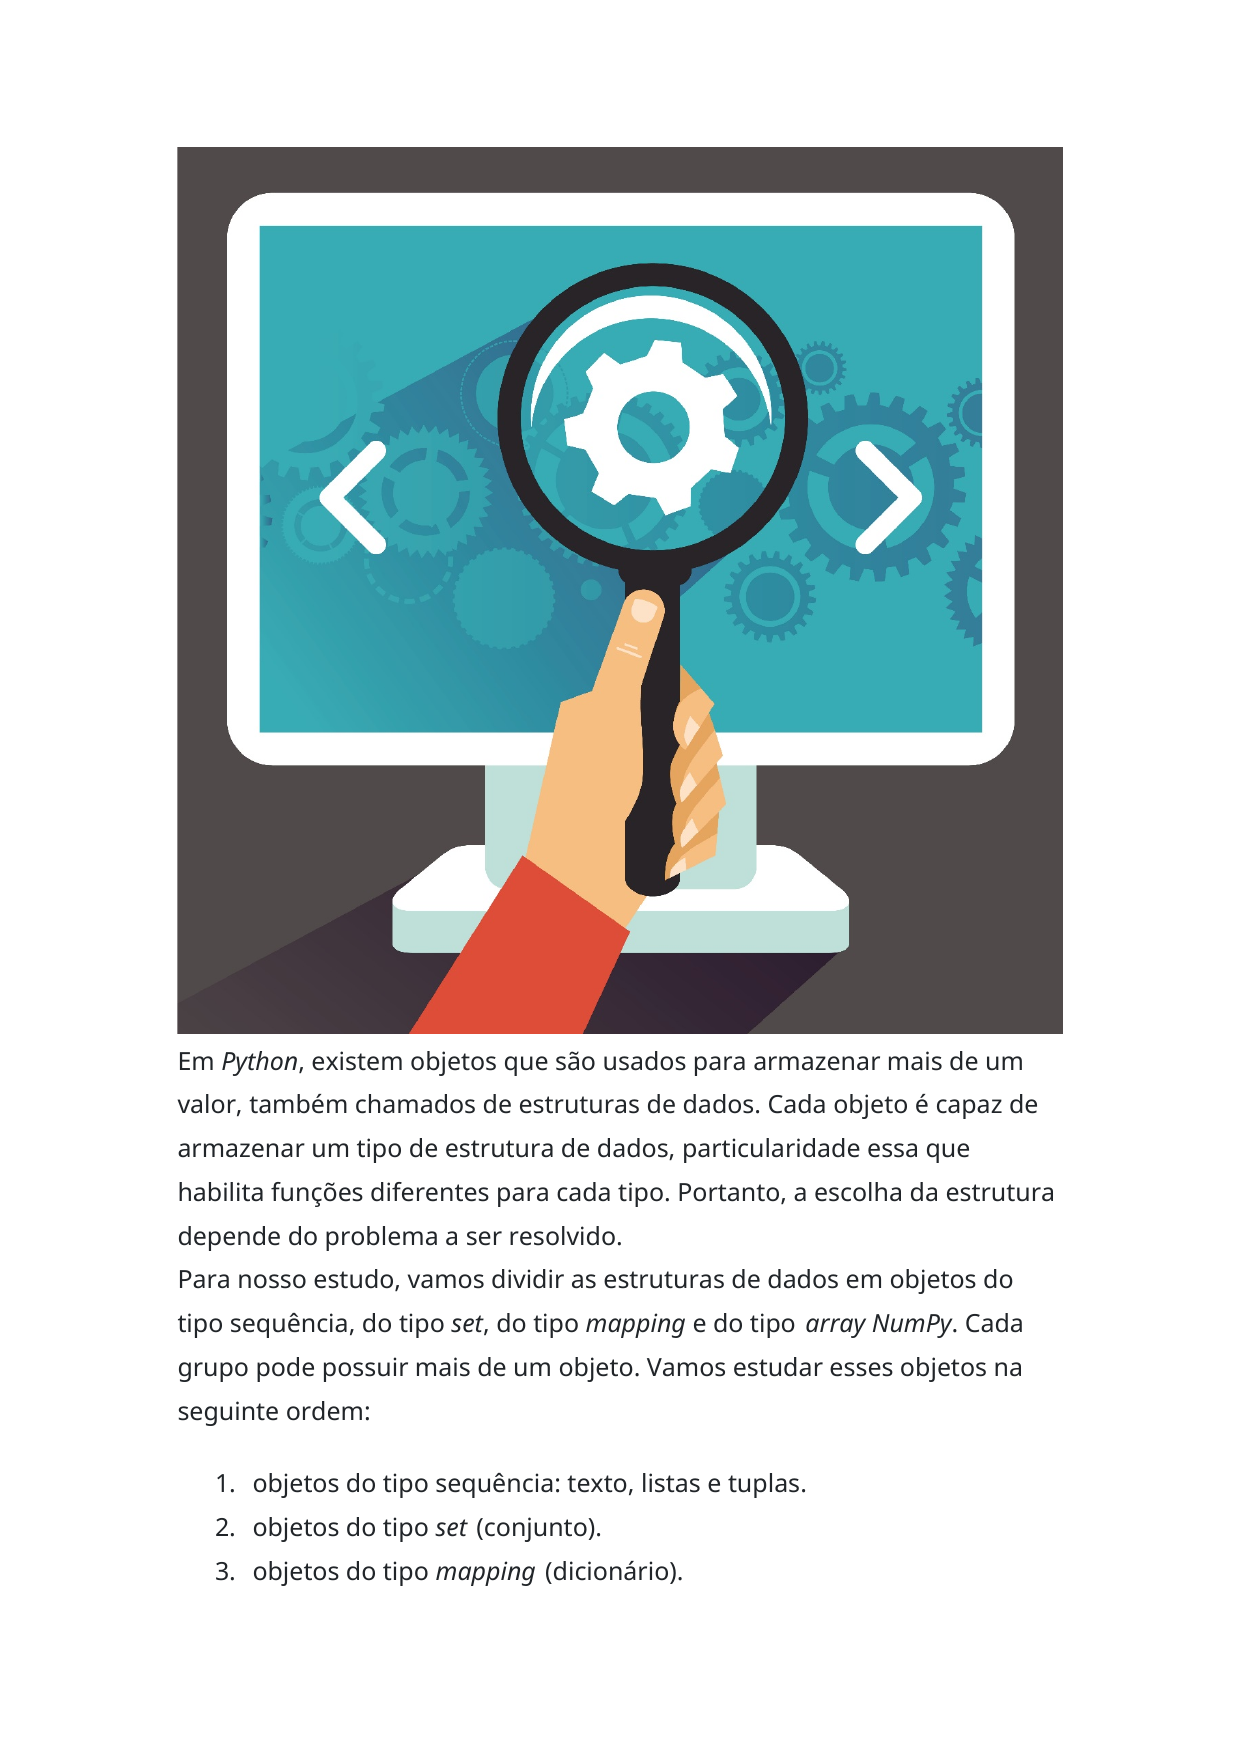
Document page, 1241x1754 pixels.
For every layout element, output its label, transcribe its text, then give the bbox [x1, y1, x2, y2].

picture [177, 147, 1063, 1034]
list objetos do tipo mapping (dicionário). [215, 1544, 1063, 1588]
text Em Python, existem objetos que são usados para armazenar mais de um valor, também chamados de estruturas de dados. Cada objeto é capaz de armazenar um tipo de estrutura de dados, particularidade essa que habilita funções diferentes para cada tipo. Portanto, a escolha da estrutura depende do problema a ser resolvido. [177, 1034, 1063, 1252]
list objetos do tipo sequência: texto, listas e tuplas. [215, 1456, 1063, 1500]
text Para nosso estudo, vamos dividir as estruturas de dados em objetos do tipo sequência, do tipo set, do tipo mapping e do tipo array NumPy. Cada grupo pode possuir mais de um objeto. Vamos estudar esses objetos na seguinte ordem: [177, 1252, 1063, 1427]
list objetos do tipo set (conjunto). [215, 1500, 1063, 1544]
